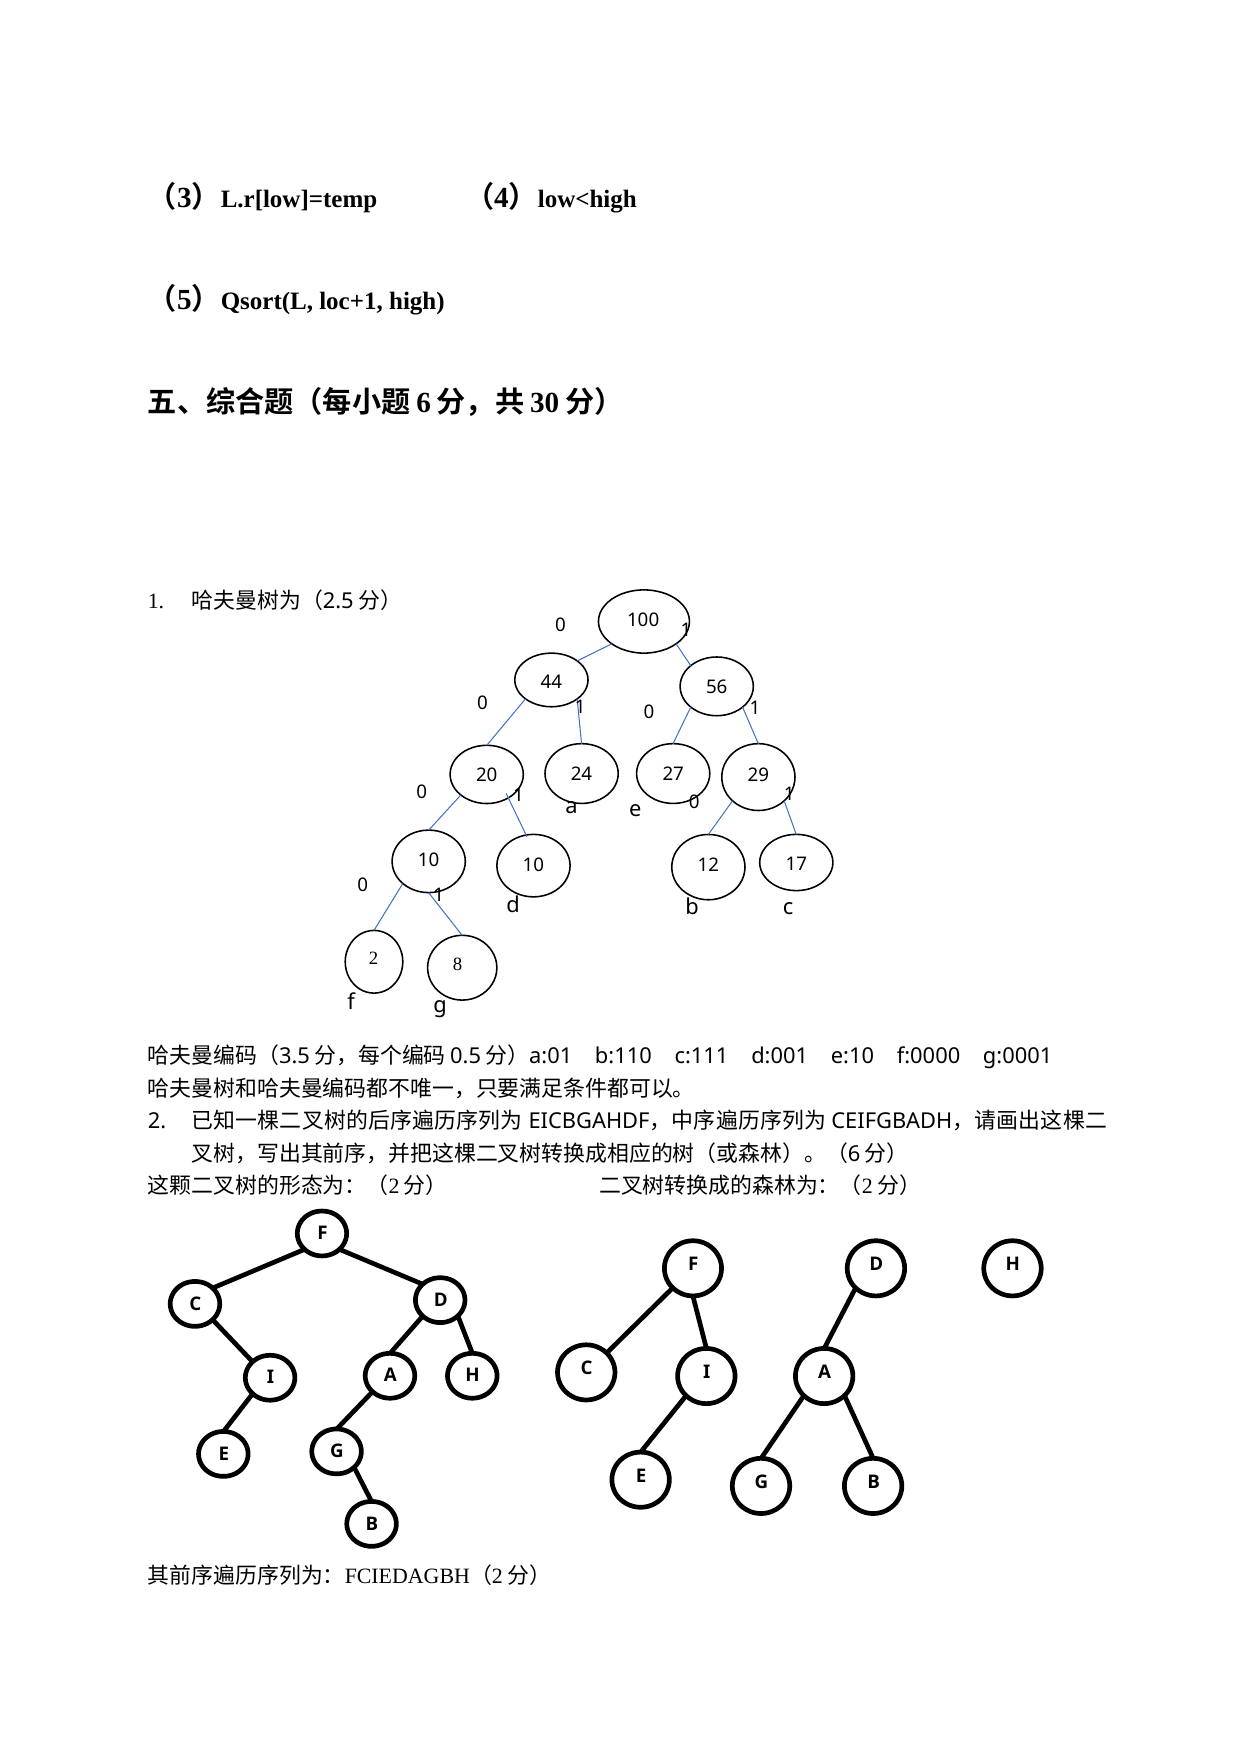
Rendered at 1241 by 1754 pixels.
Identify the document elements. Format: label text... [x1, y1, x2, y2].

list 已知一棵二叉树的后序遍历序列为EICBGAHDF，中序遍历序列为CEIFGBADH，请画出这棵二叉树，写出其前序，并把这棵二叉树转换成相应的树（或森林）。（6分） [148, 1103, 1107, 1168]
list 哈夫曼树为（2.5分） [148, 583, 1107, 615]
text 五、综合题（每小题6分，共30分） [148, 367, 1107, 432]
text 这颗二叉树的形态为：（2分） 二叉树转换成的森林为：（2分） [148, 1168, 1107, 1200]
text （3）L.r[low]=temp （4）low<high [148, 162, 1107, 227]
text 其前序遍历序列为：FCIEDAGBH（2分） [148, 1558, 1107, 1590]
text 哈夫曼树和哈夫曼编码都不唯一，只要满足条件都可以。 [148, 1070, 1107, 1103]
text 哈夫曼编码（3.5分，每个编码0.5分）a:01 b:110 c:111 d:001 e:10 f:0000 g:0001 [148, 1038, 1107, 1070]
text （5）Qsort(L, loc+1, high) [148, 264, 1107, 329]
